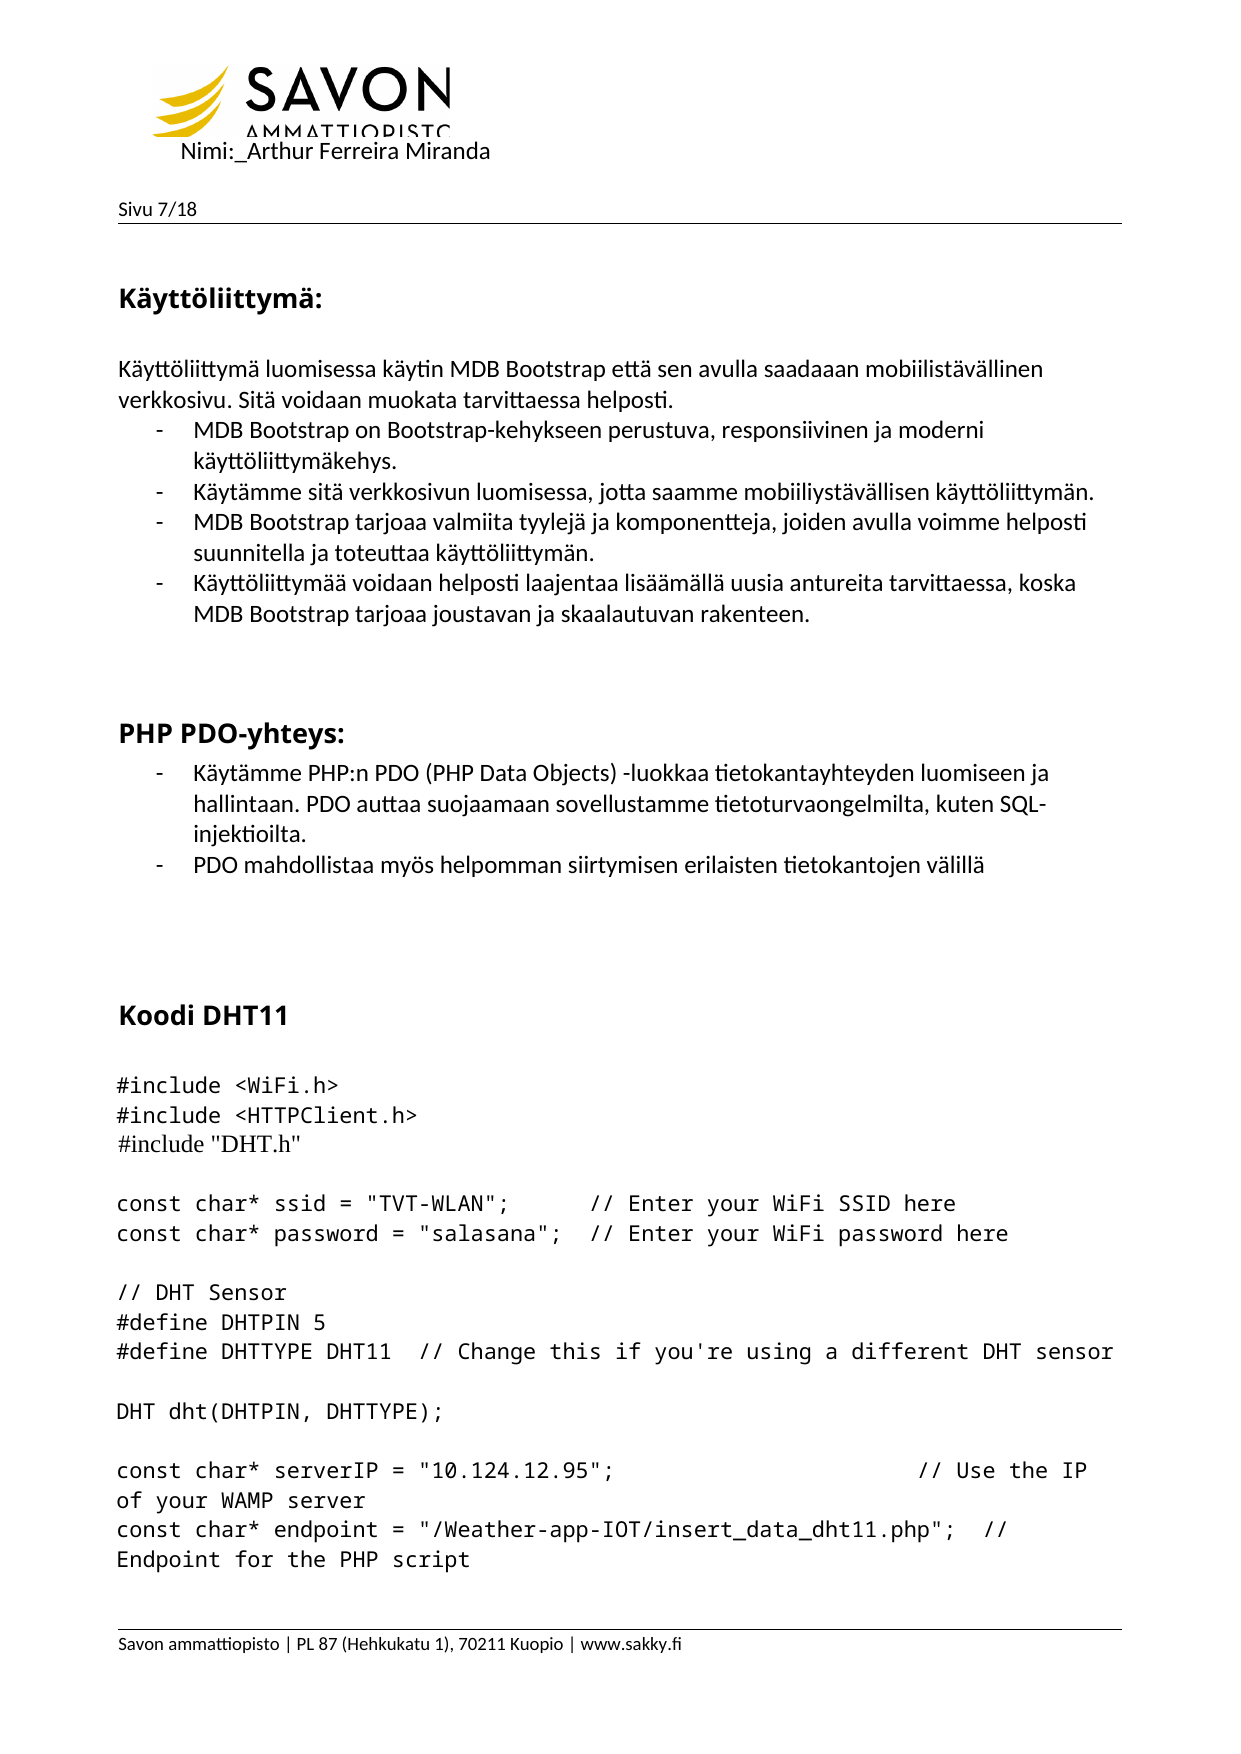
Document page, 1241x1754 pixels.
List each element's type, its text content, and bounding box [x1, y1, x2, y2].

list Käyttöliittymää voidaan helposti laajentaa lisäämällä uusia antureita tarvittaessa, koska MDB Bootstrap tarjoaa joustavan ja skaalautuvan rakenteen. [156, 567, 1122, 628]
list Käytämme sitä verkkosivun luomisessa, jotta saamme mobiiliystävällisen käyttöliittymän. [156, 476, 1122, 506]
text DHT dht(DHTPIN, DHTTYPE); [116, 1395, 1124, 1425]
subtitle Käyttöliittymä: [118, 280, 1122, 317]
list Käytämme PHP:n PDO (PHP Data Objects) -luokkaa tietokantayhteyden luomiseen ja hallintaan. PDO auttaa suojaamaan sovellustamme tietoturvaongelmilta, kuten SQL-injektioilta. [156, 757, 1122, 849]
list MDB Bootstrap on Bootstrap-kehykseen perustuva, responsiivinen ja moderni käyttöliittymäkehys. [156, 414, 1122, 476]
text #include "DHT.h" [118, 1129, 1122, 1158]
text Käyttöliittymä luomisessa käytin MDB Bootstrap että sen avulla saadaaan mobiilistävällinen verkkosivu. Sitä voidaan muokata tarvittaessa helposti. [118, 353, 1122, 414]
text #define DHTPIN 5 [116, 1306, 1124, 1336]
text const char* password = "salasana"; // Enter your WiFi password here [116, 1217, 1124, 1247]
text #include <WiFi.h> [116, 1070, 1124, 1099]
text #define DHTTYPE DHT11 // Change this if you're using a different DHT sensor [116, 1336, 1124, 1366]
text // DHT Sensor [116, 1277, 1124, 1306]
subtitle Koodi DHT11 [118, 996, 1122, 1033]
picture [152, 65, 450, 137]
subtitle PHP PDO-yhteys: [118, 714, 1122, 751]
text #include <HTTPClient.h> [116, 1099, 1124, 1129]
list PDO mahdollistaa myös helpomman siirtymisen erilaisten tietokantojen välillä [156, 849, 1122, 879]
text const char* endpoint = "/Weather-app-IOT/insert_data_dht11.php"; // Endpoint for the PHP script [116, 1514, 1124, 1573]
text const char* ssid = "TVT-WLAN"; // Enter your WiFi SSID here [116, 1187, 1124, 1217]
list MDB Bootstrap tarjoaa valmiita tyylejä ja komponentteja, joiden avulla voimme helposti suunnitella ja toteuttaa käyttöliittymän. [156, 506, 1122, 567]
text const char* serverIP = "10.124.12.95"; // Use the IP of your WAMP server [116, 1455, 1124, 1514]
